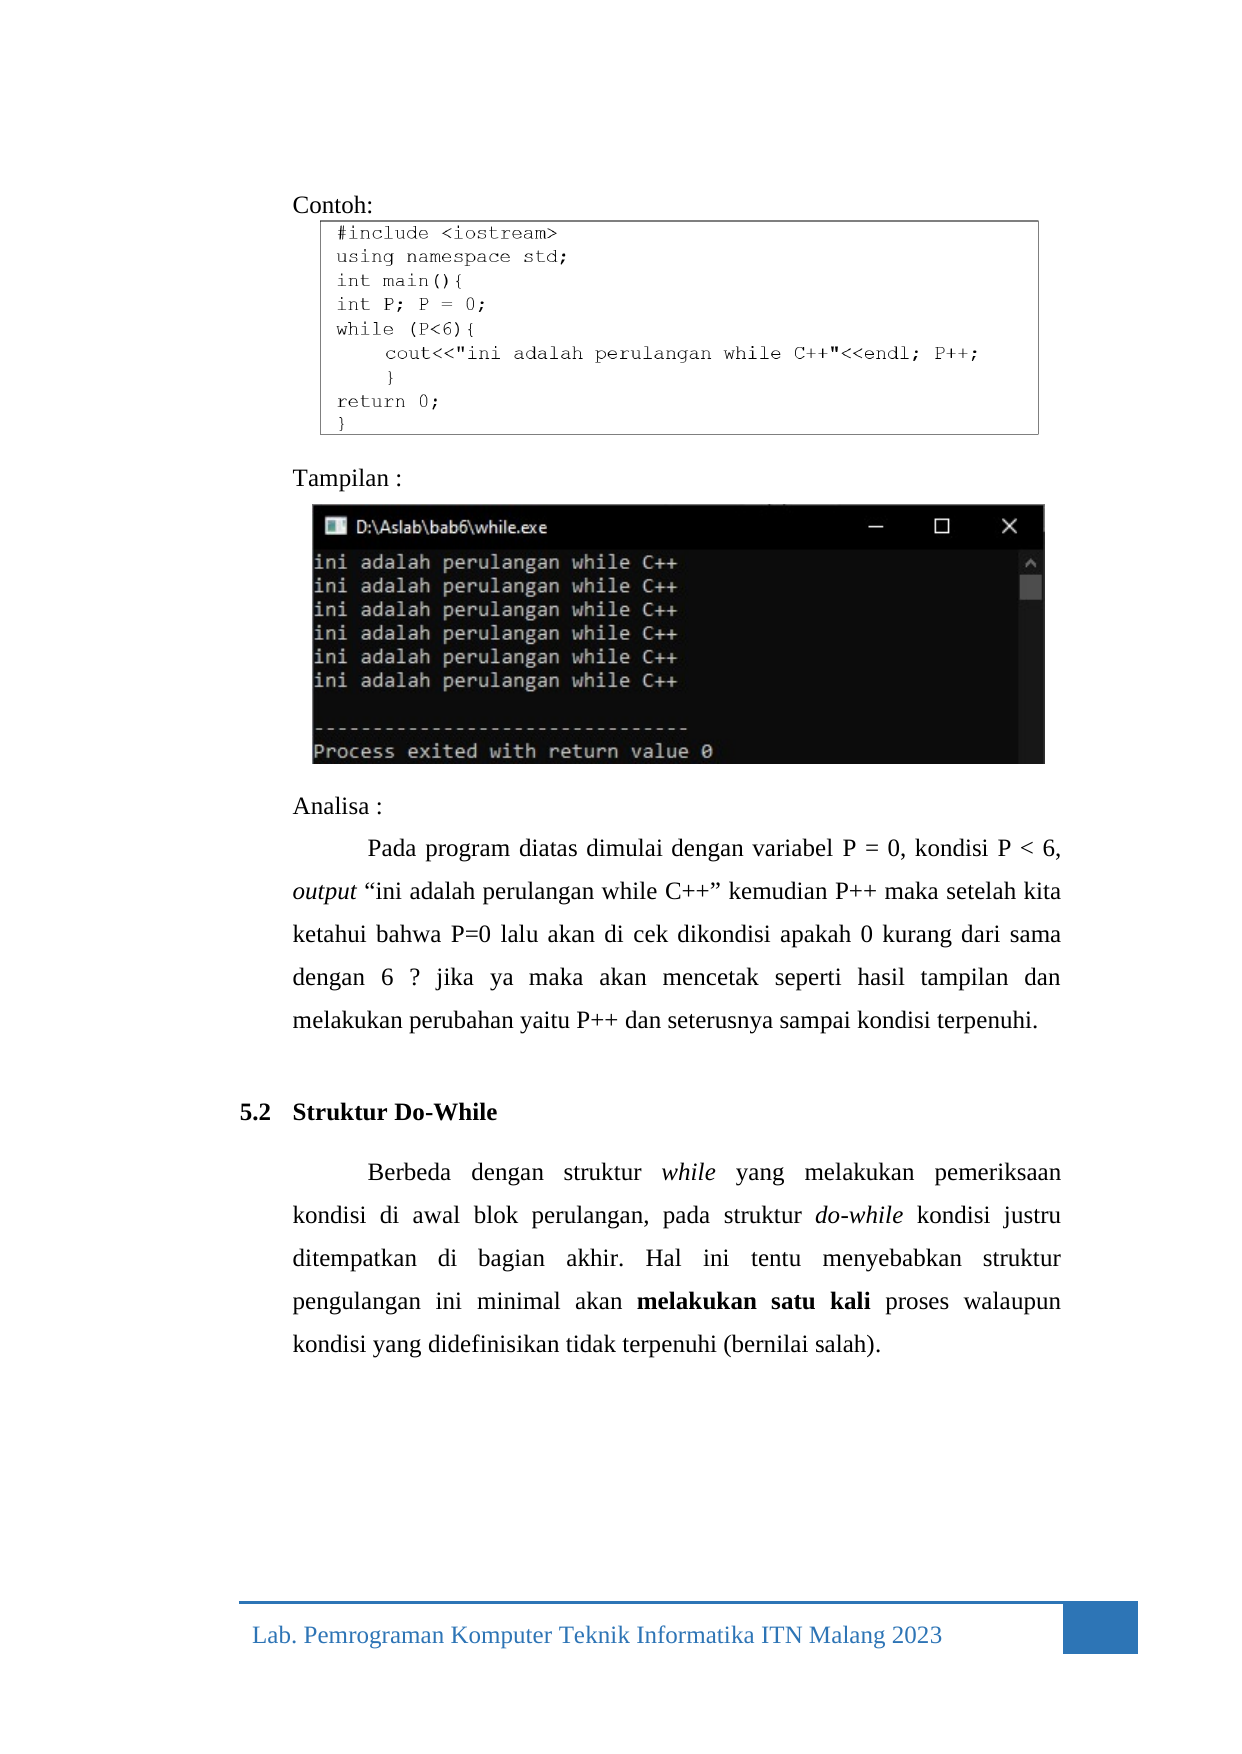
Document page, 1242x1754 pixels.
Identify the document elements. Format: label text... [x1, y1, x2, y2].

picture [236, 1619, 1060, 1654]
text Berbeda dengan struktur while yang melakukan pemeriksaan kondisi di awal blok perulangan, pada struktur do-while kondisi justru ditempatkan di bagian akhir. Hal ini tentu menyebabkan struktur pengulangan ini minimal akan melakukan satu kali proses walaupun kondisi yang didefinisikan tidak terpenuhi (bernilai salah). [292, 1157, 1061, 1358]
text Analisa : [292, 791, 1064, 820]
picture [312, 504, 1045, 764]
list Struktur Do-While [255, 1097, 517, 1125]
text Tampilan : [292, 463, 1064, 492]
picture [317, 218, 1039, 436]
text Pada program diatas dimulai dengan variabel P = 0, kondisi P < 6, output “ini adalah perulangan while C++” kemudian P++ maka setelah kita ketahui bahwa P=0 lalu akan di cek dikondisi apakah 0 kurang dari sama dengan 6 ? jika ya maka akan mencetak seperti hasil tampilan dan melakukan perubahan yaitu P++ dan seterusnya sampai kondisi terpenuhi. [292, 833, 1061, 1034]
text Contoh: [292, 190, 1064, 219]
